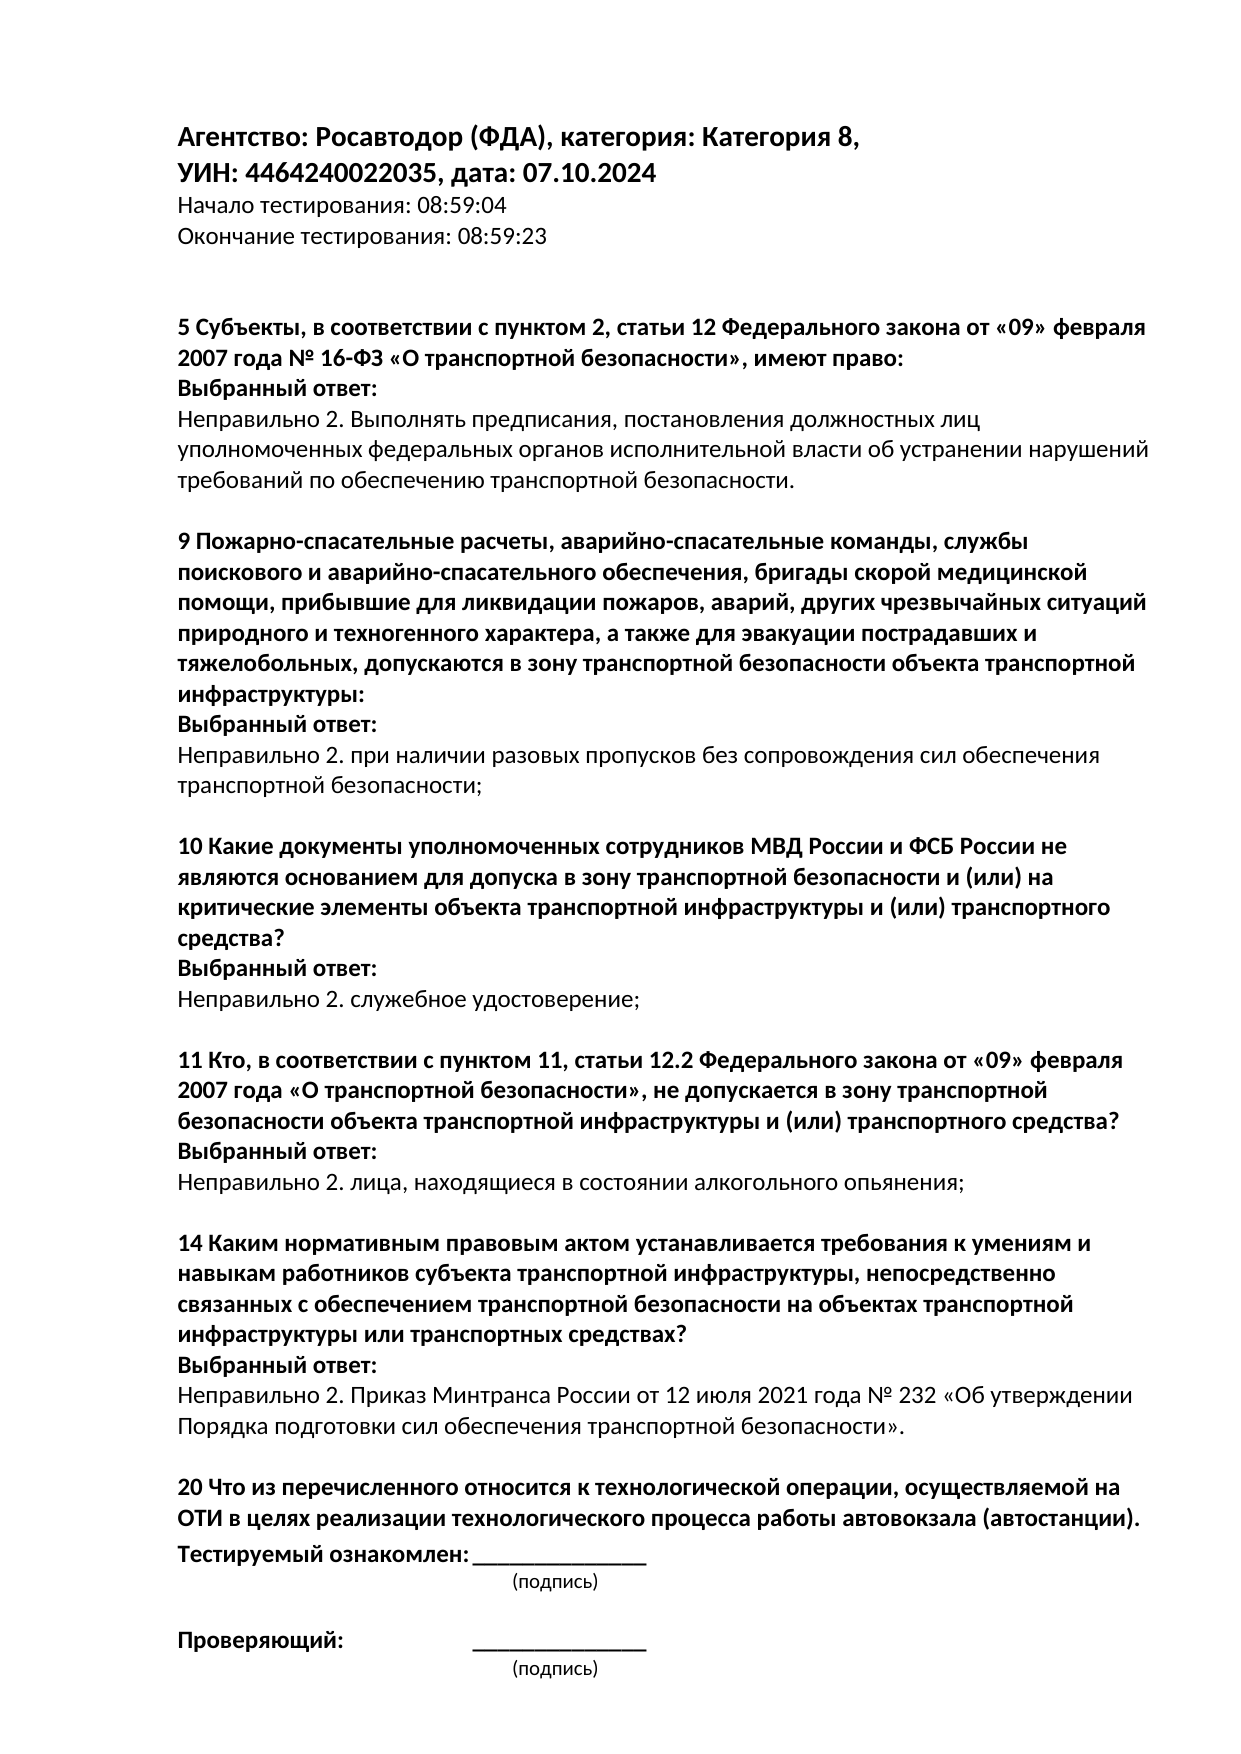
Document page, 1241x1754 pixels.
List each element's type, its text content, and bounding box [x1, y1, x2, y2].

text Неправильно 2. Приказ Минтранса России от 12 июля 2021 года № 232 «Об утверждении Порядка подготовки сил обеспечения транспортной безопасности». [177, 1380, 1152, 1441]
text Выбранный ответ: [177, 952, 1152, 983]
text 5 Субъекты, в соответствии с пунктом 2, статьи 12 Федерального закона от «09» февраля 2007 года № 16-ФЗ «О транспортной безопасности», имеют право: [177, 311, 1152, 372]
text Неправильно 2. лица, находящиеся в состоянии алкогольного опьянения; 14 Каким нормативным правовым актом устанавливается требования к умениям и навыкам работников субъекта транспортной инфраструктуры, непосредственно связанных с обеспечением транспортной безопасности на объектах транспортной инфраструктуры или транспортных средствах? [177, 1166, 1152, 1349]
text Выбранный ответ: [177, 1136, 1152, 1166]
text Выбранный ответ: [177, 708, 1152, 739]
text Неправильно 2. при наличии разовых пропусков без сопровождения сил обеспечения транспортной безопасности; [177, 739, 1152, 800]
text Выбранный ответ: [177, 1349, 1152, 1380]
text Неправильно 2. служебное удостоверение; [177, 983, 1152, 1013]
text Выбранный ответ: [177, 372, 1152, 403]
text 20 Что из перечисленного относится к технологической операции, осуществляемой на ОТИ в целях реализации технологического процесса работы автовокзала (автостанции). [177, 1471, 1152, 1532]
text 10 Какие документы уполномоченных сотрудников МВД России и ФСБ России не являются основанием для допуска в зону транспортной безопасности и (или) на критические элементы объекта транспортной инфраструктуры и (или) транспортного средства? [177, 830, 1152, 952]
text 9 Пожарно-спасательные расчеты, аварийно-спасательные команды, службы поискового и аварийно-спасательного обеспечения, бригады скорой медицинской помощи, прибывшие для ликвидации пожаров, аварий, других чрезвычайных ситуаций природного и техногенного характера, а также для эвакуации пострадавших и тяжелобольных, допускаются в зону транспортной безопасности объекта транспортной инфраструктуры: [177, 525, 1152, 708]
text Агентство: Росавтодор (ФДА), категория: Категория 8, УИН: 4464240022035, дата: 07.10.2024 Начало тестирования: 08:59:04 Окончание тестирования: 08:59:23 [177, 118, 1152, 250]
text 11 Кто, в соответствии с пунктом 11, статьи 12.2 Федерального закона от «09» февраля 2007 года «О транспортной безопасности», не допускается в зону транспортной безопасности объекта транспортной инфраструктуры и (или) транспортного средства? [177, 1044, 1152, 1136]
text Неправильно 2. Выполнять предписания, постановления должностных лиц уполномоченных федеральных органов исполнительной власти об устранении нарушений требований по обеспечению транспортной безопасности. [177, 403, 1152, 494]
